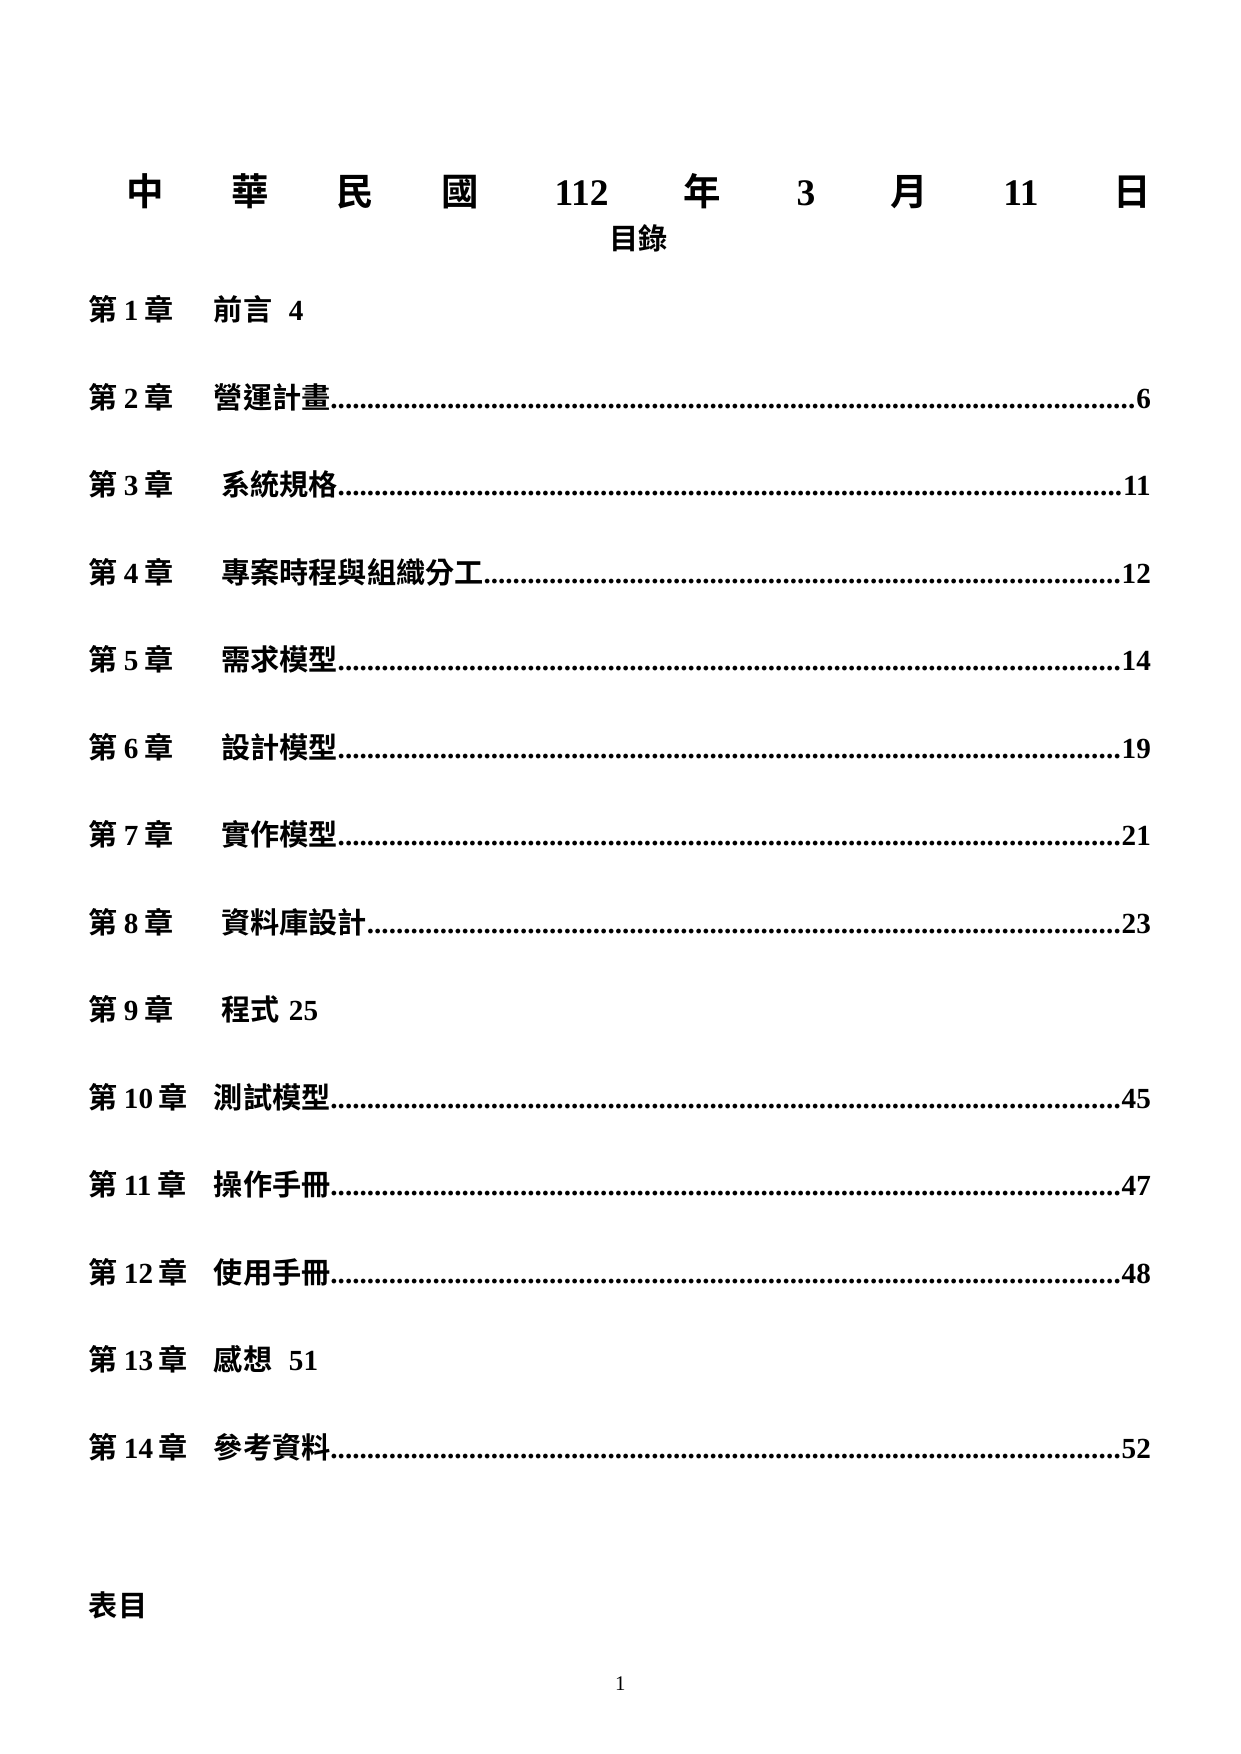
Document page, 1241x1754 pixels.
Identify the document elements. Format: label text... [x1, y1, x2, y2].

text 第3章 系統規格 11 [89, 445, 1152, 520]
text 第14章 參考資料 52 [89, 1408, 1152, 1483]
text 第5章 需求模型 14 [89, 620, 1152, 695]
text 目錄 [126, 216, 1152, 258]
text 第1章 前言 4 [89, 270, 1152, 345]
text 第10章 測試模型 45 [89, 1058, 1152, 1133]
text 第8章 資料庫設計 23 [89, 883, 1152, 958]
text 第11章 操作手冊 47 [89, 1145, 1152, 1220]
text 第6章 設計模型 19 [89, 708, 1152, 783]
text 第7章 實作模型 21 [89, 795, 1152, 870]
text 中華民國112年3月11日 [126, 161, 1152, 216]
text 第9章 程式 25 [89, 970, 1152, 1045]
text 第12章 使用手冊 48 [89, 1233, 1152, 1308]
text 第2章 營運計畫 6 [89, 358, 1152, 433]
text 第13章 感想 51 [89, 1320, 1152, 1395]
text 第4章 專案時程與組織分工 12 [89, 533, 1152, 608]
